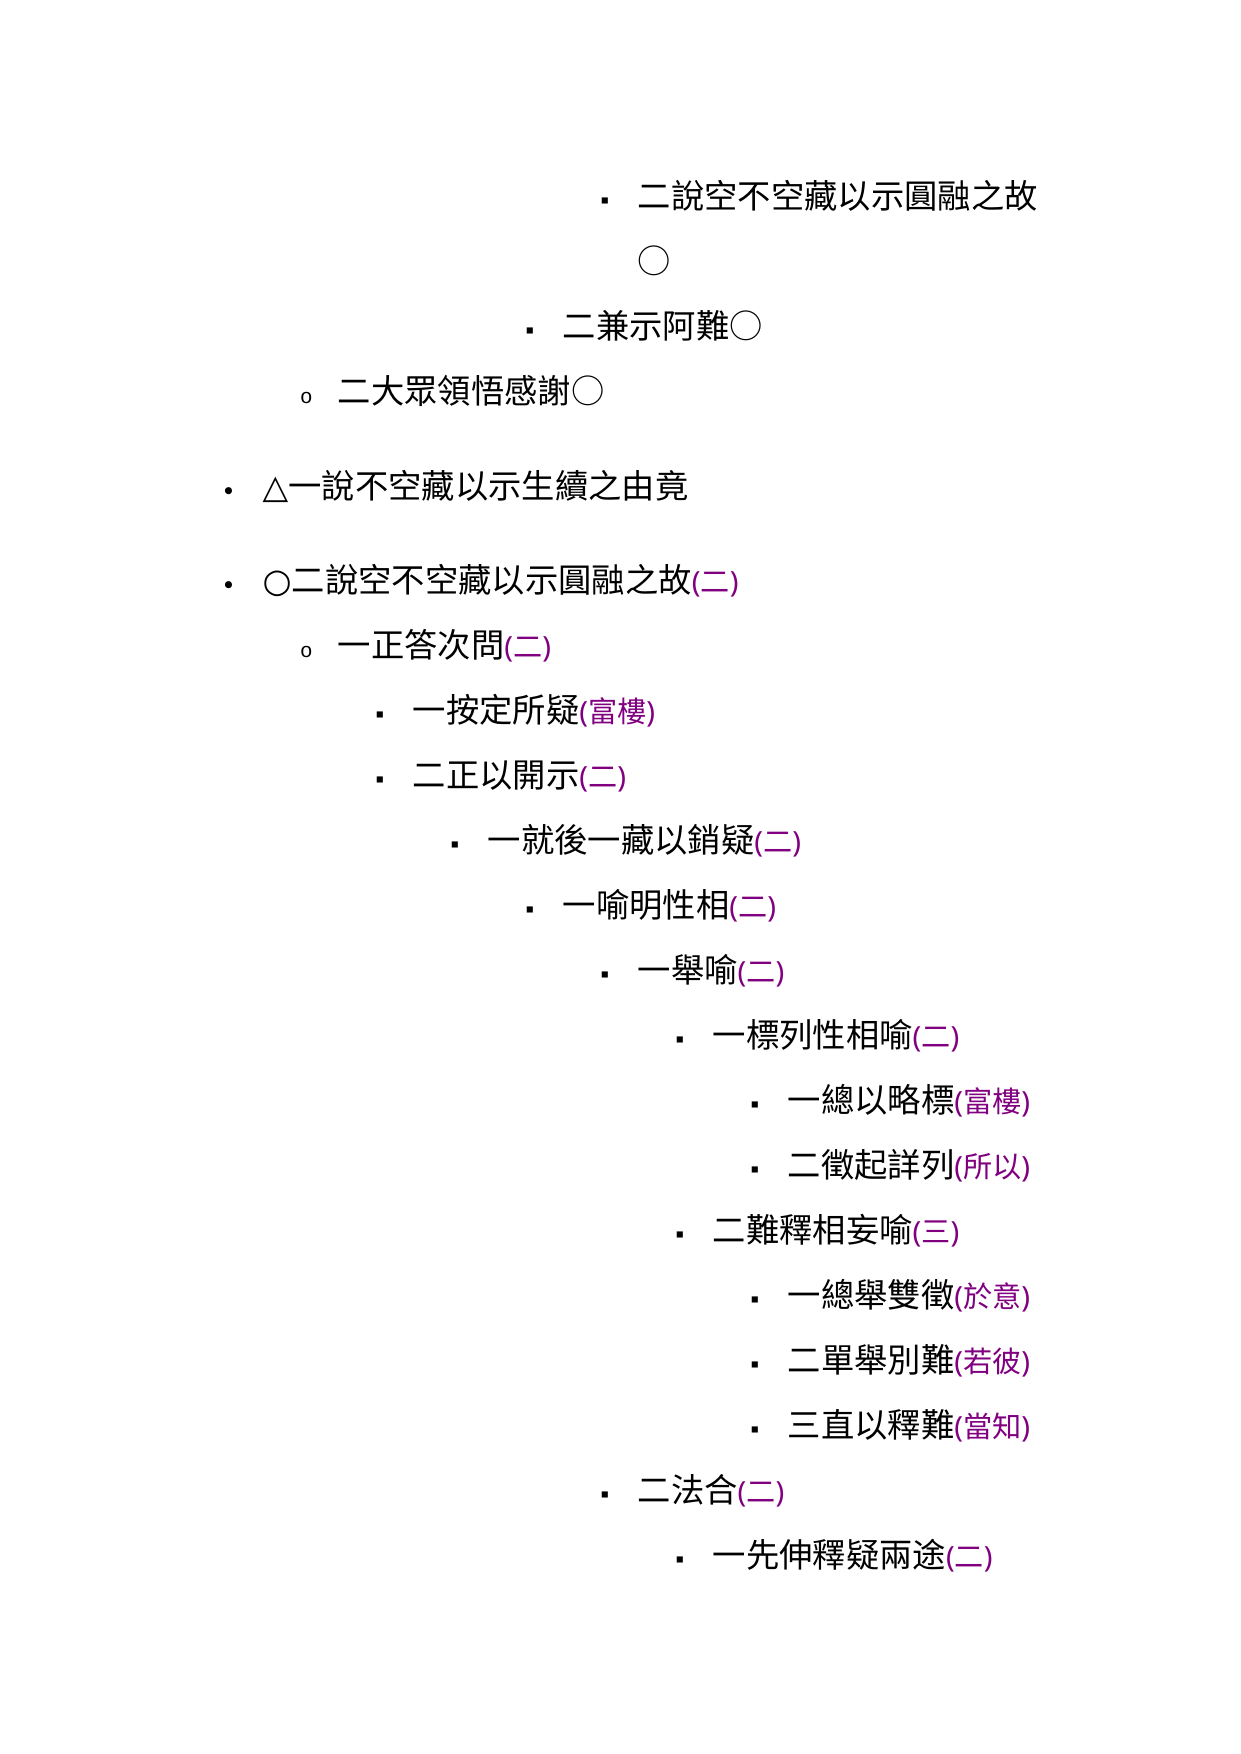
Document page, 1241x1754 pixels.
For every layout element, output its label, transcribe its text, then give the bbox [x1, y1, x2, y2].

list 一就後一藏以銷疑(二) [450, 805, 1053, 870]
list 二單舉別難(若彼) [750, 1325, 1053, 1390]
list 一標列性相喻(二) [675, 1000, 1053, 1065]
list 二兼示阿難○ [525, 292, 1053, 357]
list 二說空不空藏以示圓融之故○ [600, 162, 1053, 292]
list 一總以略標(富樓) [750, 1065, 1053, 1130]
list 二法合(二) [600, 1455, 1053, 1520]
list 一按定所疑(富樓) [375, 675, 1053, 740]
list 二大眾領悟感謝○ [300, 357, 1053, 422]
list 二正以開示(二) [375, 740, 1053, 805]
list 一喻明性相(二) [525, 870, 1053, 935]
list 二徵起詳列(所以) [750, 1130, 1053, 1195]
list 一先伸釋疑兩途(二) [675, 1520, 1053, 1585]
list △一說不空藏以示生續之由竟 [225, 451, 1053, 516]
list 三直以釋難(當知) [750, 1390, 1053, 1455]
list 一舉喻(二) [600, 935, 1053, 1000]
list 二難釋相妄喻(三) [675, 1195, 1053, 1260]
list 一總舉雙徵(於意) [750, 1260, 1053, 1325]
list 一正答次問(二) [300, 610, 1053, 675]
list ○二說空不空藏以示圓融之故(二) [225, 545, 1053, 610]
